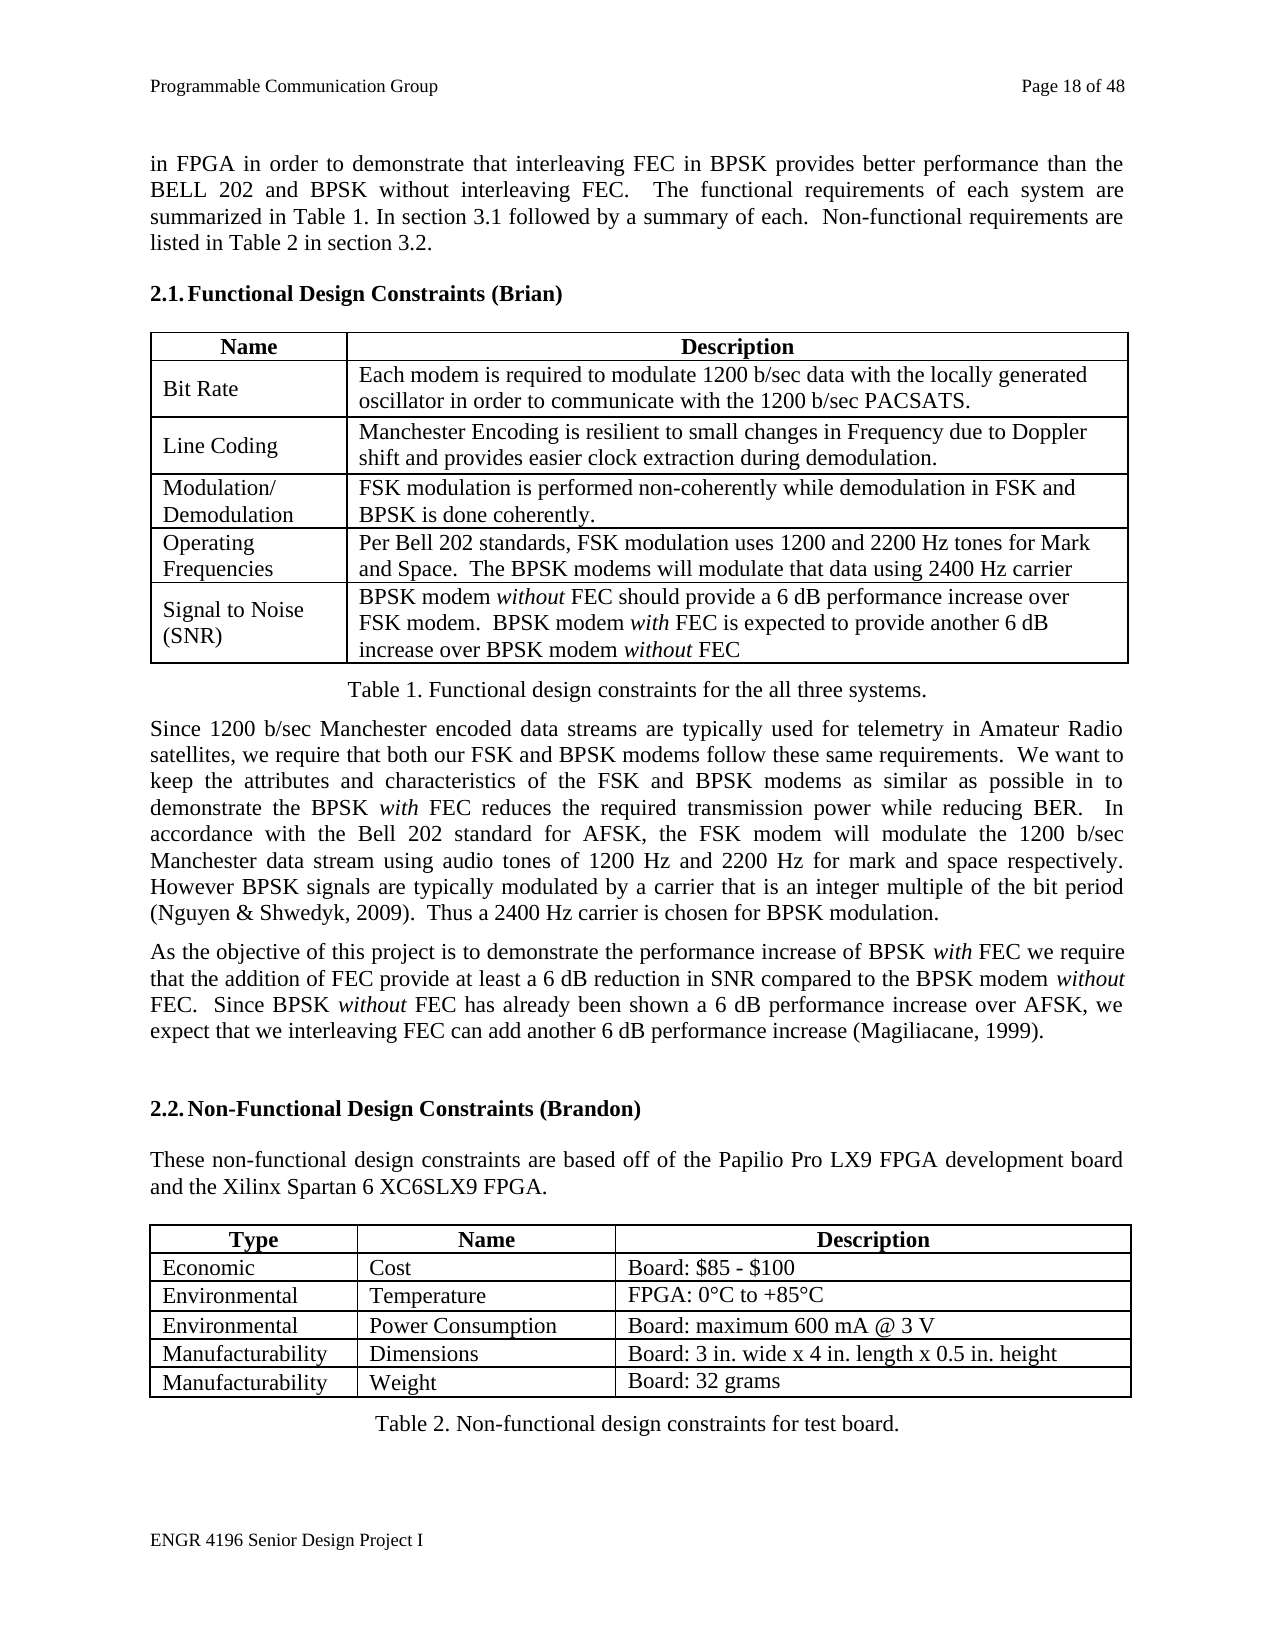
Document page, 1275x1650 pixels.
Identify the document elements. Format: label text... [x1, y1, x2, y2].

table_cell Board: 32 grams [616, 1368, 1130, 1396]
subtitle Functional Design Constraints (Brian) [150, 280, 1125, 307]
table_cell Weight [358, 1368, 615, 1396]
table_cell Manufacturability [151, 1340, 357, 1366]
table_cell Temperature [358, 1282, 615, 1310]
table_cell Manufacturability [151, 1368, 357, 1396]
table_cell Board: 3 in. wide x 4 in. length x 0.5 in. height [616, 1340, 1130, 1366]
table_cell Manchester Encoding is resilient to small changes in Frequency due to Doppler shift and provides easier clock extraction during demodulation. [348, 418, 1127, 473]
table_cell Line Coding [152, 418, 346, 473]
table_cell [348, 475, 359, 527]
table_cell Board: $85 - $100 [616, 1254, 1130, 1280]
table_cell Board: maximum 600 mA @ 3 V [616, 1312, 1130, 1338]
table_cell Environmental [151, 1312, 357, 1338]
table_cell FPGA: 0°C to +85°C [616, 1282, 1130, 1310]
table_cell Economic [151, 1254, 357, 1280]
table_header Name [358, 1226, 615, 1252]
table_cell Power Consumption [358, 1312, 615, 1338]
text These non-functional design constraints are based off of the Papilio Pro LX9 FPGA development board and the Xilinx Spartan 6 XC6SLX9 FPGA. [150, 1146, 1125, 1199]
text Table 1. Functional design constraints for the all three systems. [150, 676, 1125, 702]
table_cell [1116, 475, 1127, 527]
table_cell Signal to Noise (SNR) [152, 583, 346, 662]
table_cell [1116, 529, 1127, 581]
subtitle Non-Functional Design Constraints (Brandon) [150, 1095, 1125, 1121]
table_header Type [151, 1226, 357, 1252]
table_cell Environmental [151, 1282, 357, 1310]
table_cell Each modem is required to modulate 1200 b/sec data with the locally generated oscillator in order to communicate with the 1200 b/sec PACSATS. [348, 361, 1127, 416]
table_header Description [616, 1226, 1130, 1252]
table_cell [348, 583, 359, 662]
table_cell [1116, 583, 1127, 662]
text Table 2. Non-functional design constraints for test board. [150, 1410, 1125, 1437]
text As the objective of this project is to demonstrate the performance increase of BPSK with FEC we require that the addition of FEC provide at least a 6 dB reduction in SNR compared to the BPSK modem without FEC. Since BPSK without FEC has already been shown a 6 dB performance increase over AFSK, we expect that we interleaving FEC can add another 6 dB performance increase (Magiliacane, 1999). [150, 938, 1125, 1044]
table_cell Dimensions [358, 1340, 615, 1366]
table_cell Bit Rate [152, 361, 346, 416]
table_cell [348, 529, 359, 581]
table_cell Cost [358, 1254, 615, 1280]
text Since 1200 b/sec Manchester encoded data streams are typically used for telemetry in Amateur Radio satellites, we require that both our FSK and BPSK modems follow these same requirements. We want to keep the attributes and characteristics of the FSK and BPSK modems as similar as possible in to demonstrate the BPSK with FEC reduces the required transmission power while reducing BER. In accordance with the Bell 202 standard for AFSK, the FSK modem will modulate the 1200 b/sec Manchester data stream using audio tones of 1200 Hz and 2200 Hz for mark and space respectively. However BPSK signals are typically modulated by a carrier that is an integer multiple of the bit period (Nguyen & Shwedyk, 2009). Thus a 2400 Hz carrier is chosen for BPSK modulation. [150, 715, 1125, 926]
